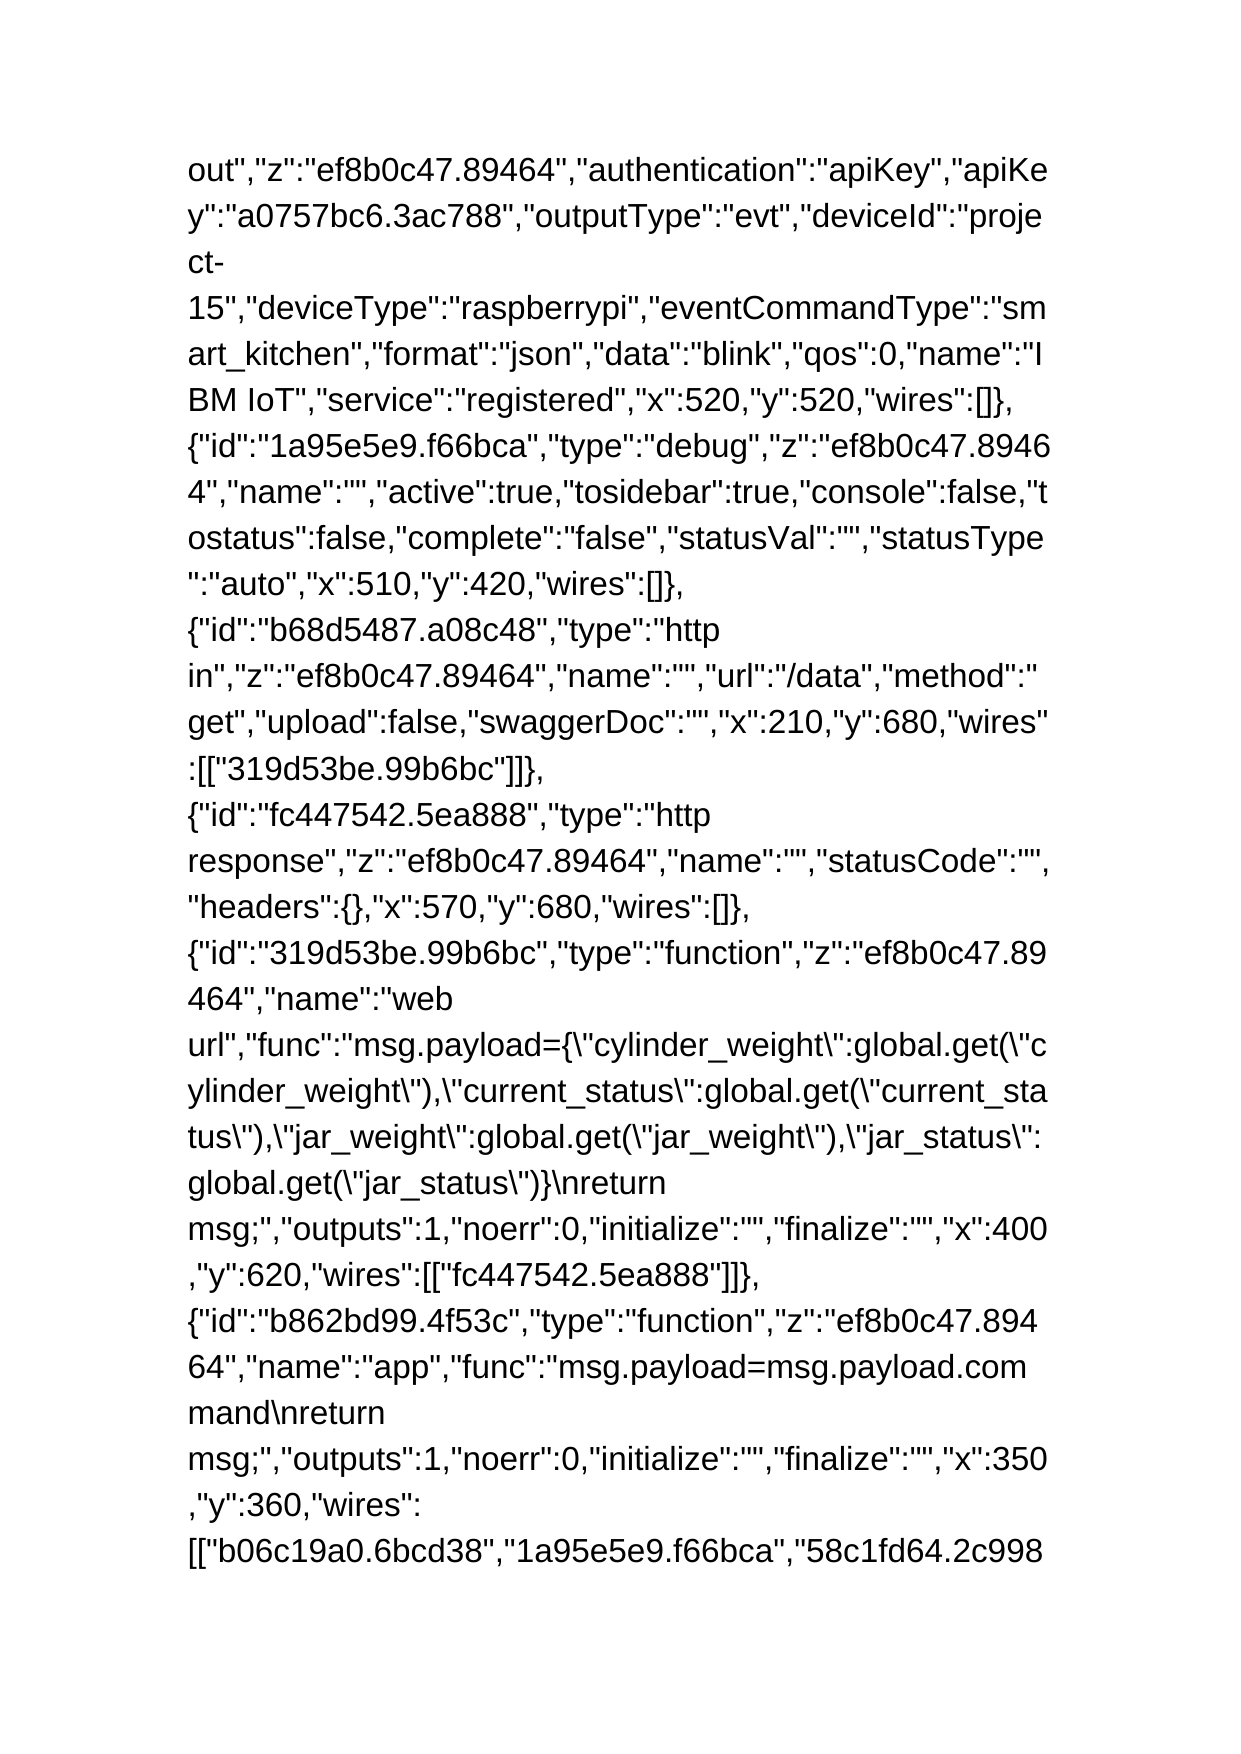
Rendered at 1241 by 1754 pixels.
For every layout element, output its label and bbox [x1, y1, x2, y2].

text [187, 150, 1053, 1570]
